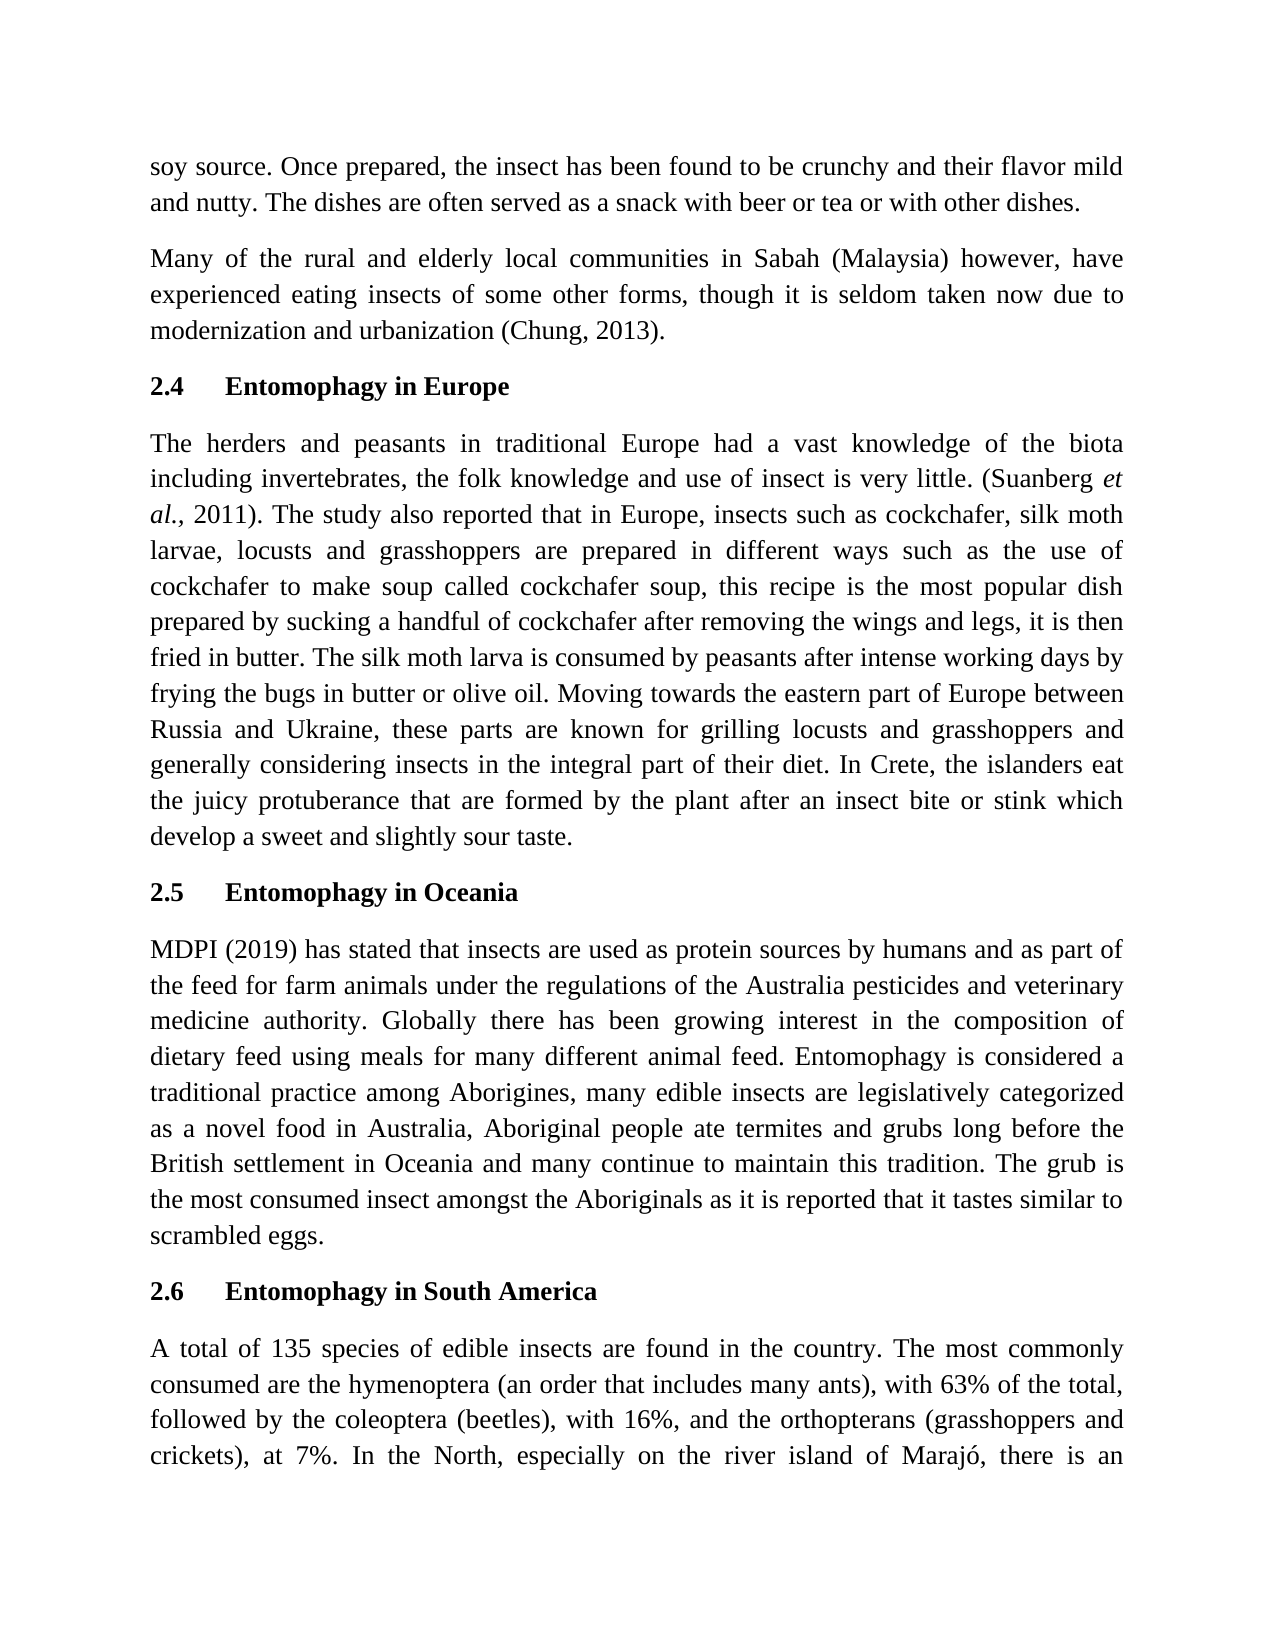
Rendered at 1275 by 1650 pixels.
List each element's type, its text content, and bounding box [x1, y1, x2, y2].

text 2.5 Entomophagy in Oceania [150, 876, 1125, 908]
text 2.4 Entomophagy in Europe [150, 370, 1125, 401]
text MDPI (2019) has stated that insects are used as protein sources by humans and as part of the feed for farm animals under the regulations of the Australia pesticides and veterinary medicine authority. Globally there has been growing interest in the composition of dietary feed using meals for many different animal feed. Entomophagy is considered a traditional practice among Aborigines, many edible insects are legislatively categorized as a novel food in Australia, Aboriginal people ate termites and grubs long before the British settlement in Oceania and many continue to maintain this tradition. The grub is the most consumed insect amongst the Aboriginals as it is reported that it tastes similar to scrambled eggs. [150, 933, 1125, 1250]
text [150, 150, 1125, 217]
text 2.6 Entomophagy in South America [150, 1275, 1125, 1307]
text The herders and peasants in traditional Europe had a vast knowledge of the biota including invertebrates, the folk knowledge and use of insect is very little. (Suanberg et al., 2011). The study also reported that in Europe, insects such as cockchafer, silk moth larvae, locusts and grasshoppers are prepared in different ways such as the use of cockchafer to make soup called cockchafer soup, this recipe is the most popular dish prepared by sucking a handful of cockchafer after removing the wings and legs, it is then fried in butter. The silk moth larva is consumed by peasants after intense working days by frying the bugs in butter or olive oil. Moving towards the eastern part of Europe between Russia and Ukraine, these parts are known for grilling locusts and grasshoppers and generally considering insects in the integral part of their diet. In Crete, the islanders eat the juicy protuberance that are formed by the plant after an insect bite or stink which develop a sweet and slightly sour taste. [150, 427, 1125, 851]
text Many of the rural and elderly local communities in Sabah (Malaysia) however, have experienced eating insects of some other forms, though it is seldom taken now due to modernization and urbanization (Chung, 2013). [150, 242, 1125, 345]
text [150, 1332, 1125, 1470]
